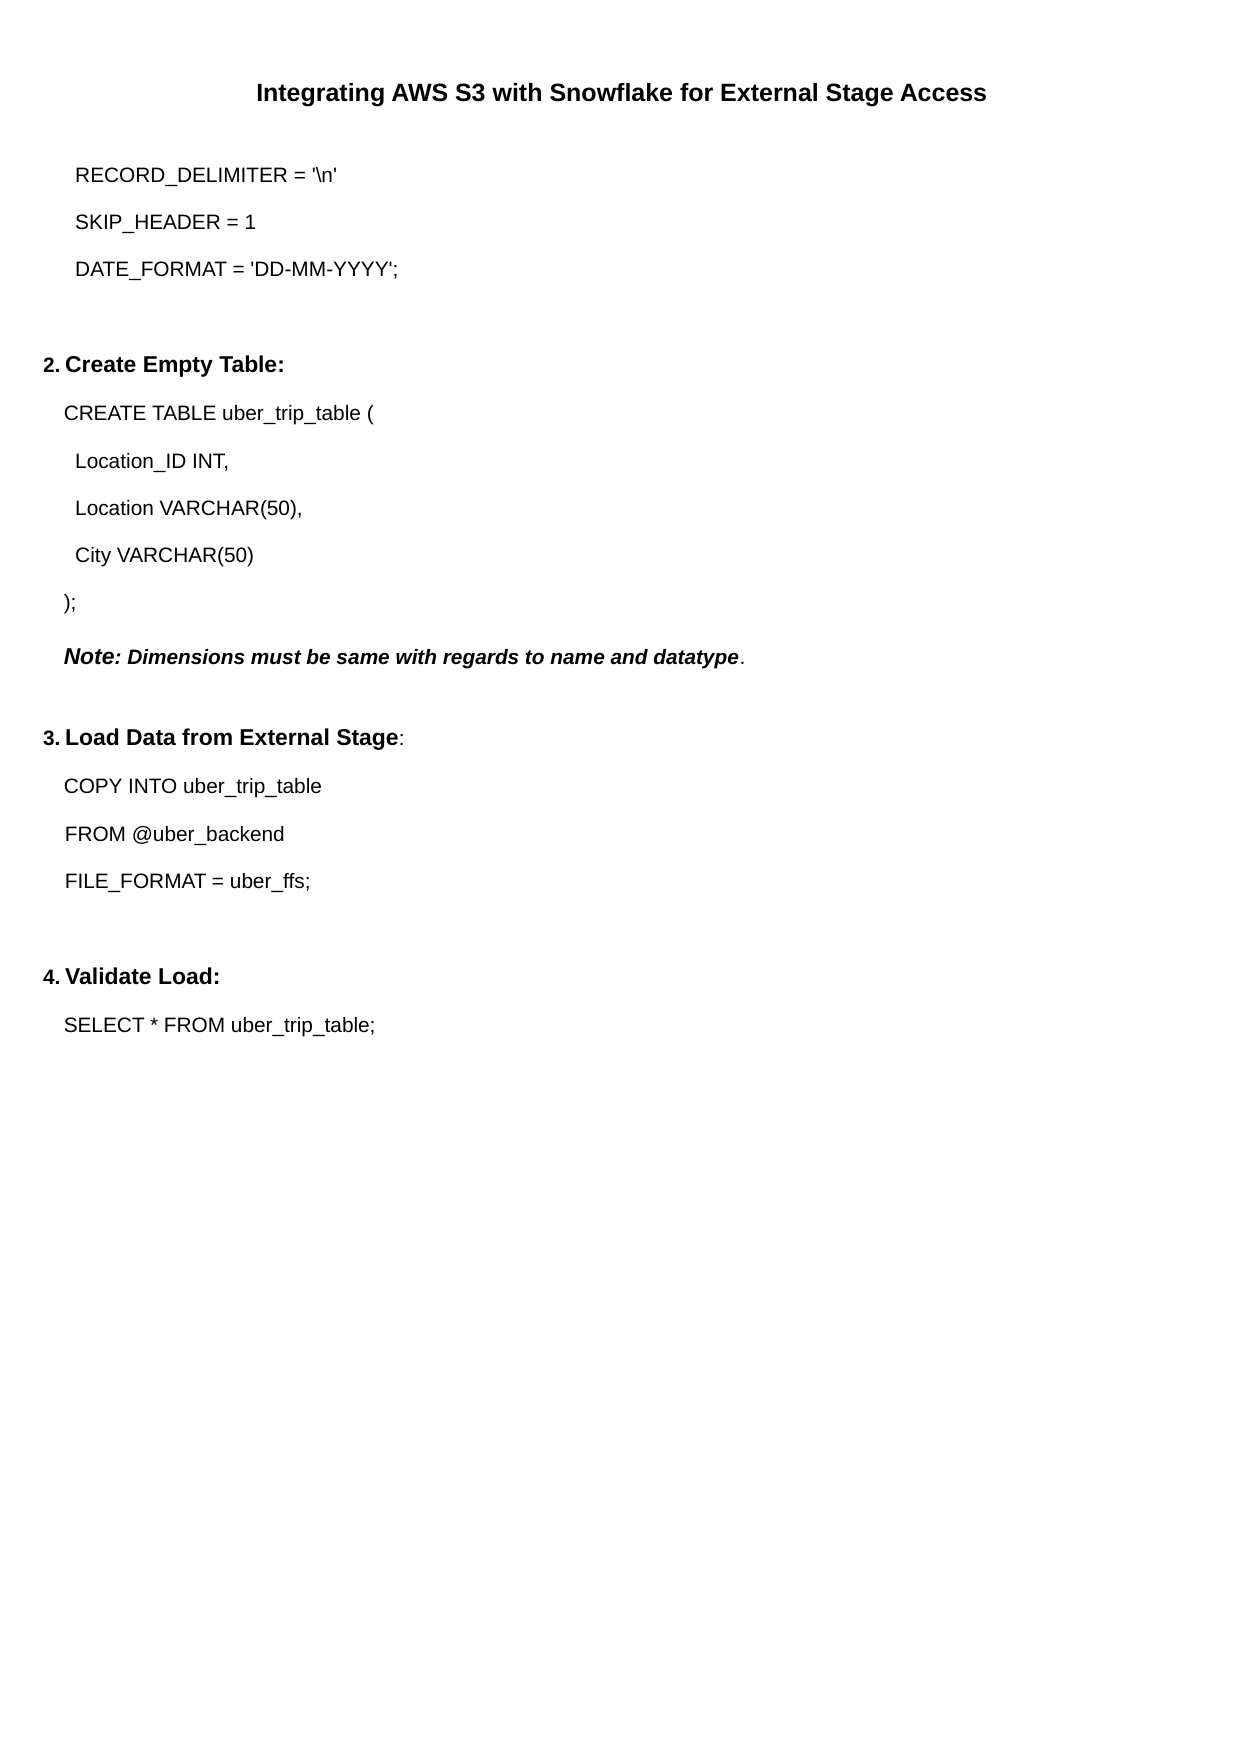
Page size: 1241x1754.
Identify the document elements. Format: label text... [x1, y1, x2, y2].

text ); [63, 590, 858, 614]
text Location VARCHAR(50), [63, 496, 858, 519]
text SKIP_HEADER = 1 [63, 210, 858, 234]
text COPY INTO uber_trip_table FROM @uber_backend FILE_FORMAT = uber_ffs; [63, 774, 386, 892]
list Load Data from External Stage: [43, 724, 858, 751]
list Validate Load: [43, 963, 858, 989]
text RECORD_DELIMITER = '\n' [63, 163, 858, 187]
text CREATE TABLE uber_trip_table ( [63, 401, 858, 425]
text Note: Dimensions must be same with regards to name and datatype. [63, 643, 858, 669]
text SELECT * FROM uber_trip_table; [63, 1013, 858, 1037]
text Location_ID INT, [63, 448, 858, 472]
text DATE_FORMAT = 'DD-MM-YYYY'; [63, 257, 858, 281]
list Create Empty Table: [43, 351, 858, 378]
text City VARCHAR(50) [63, 543, 858, 567]
